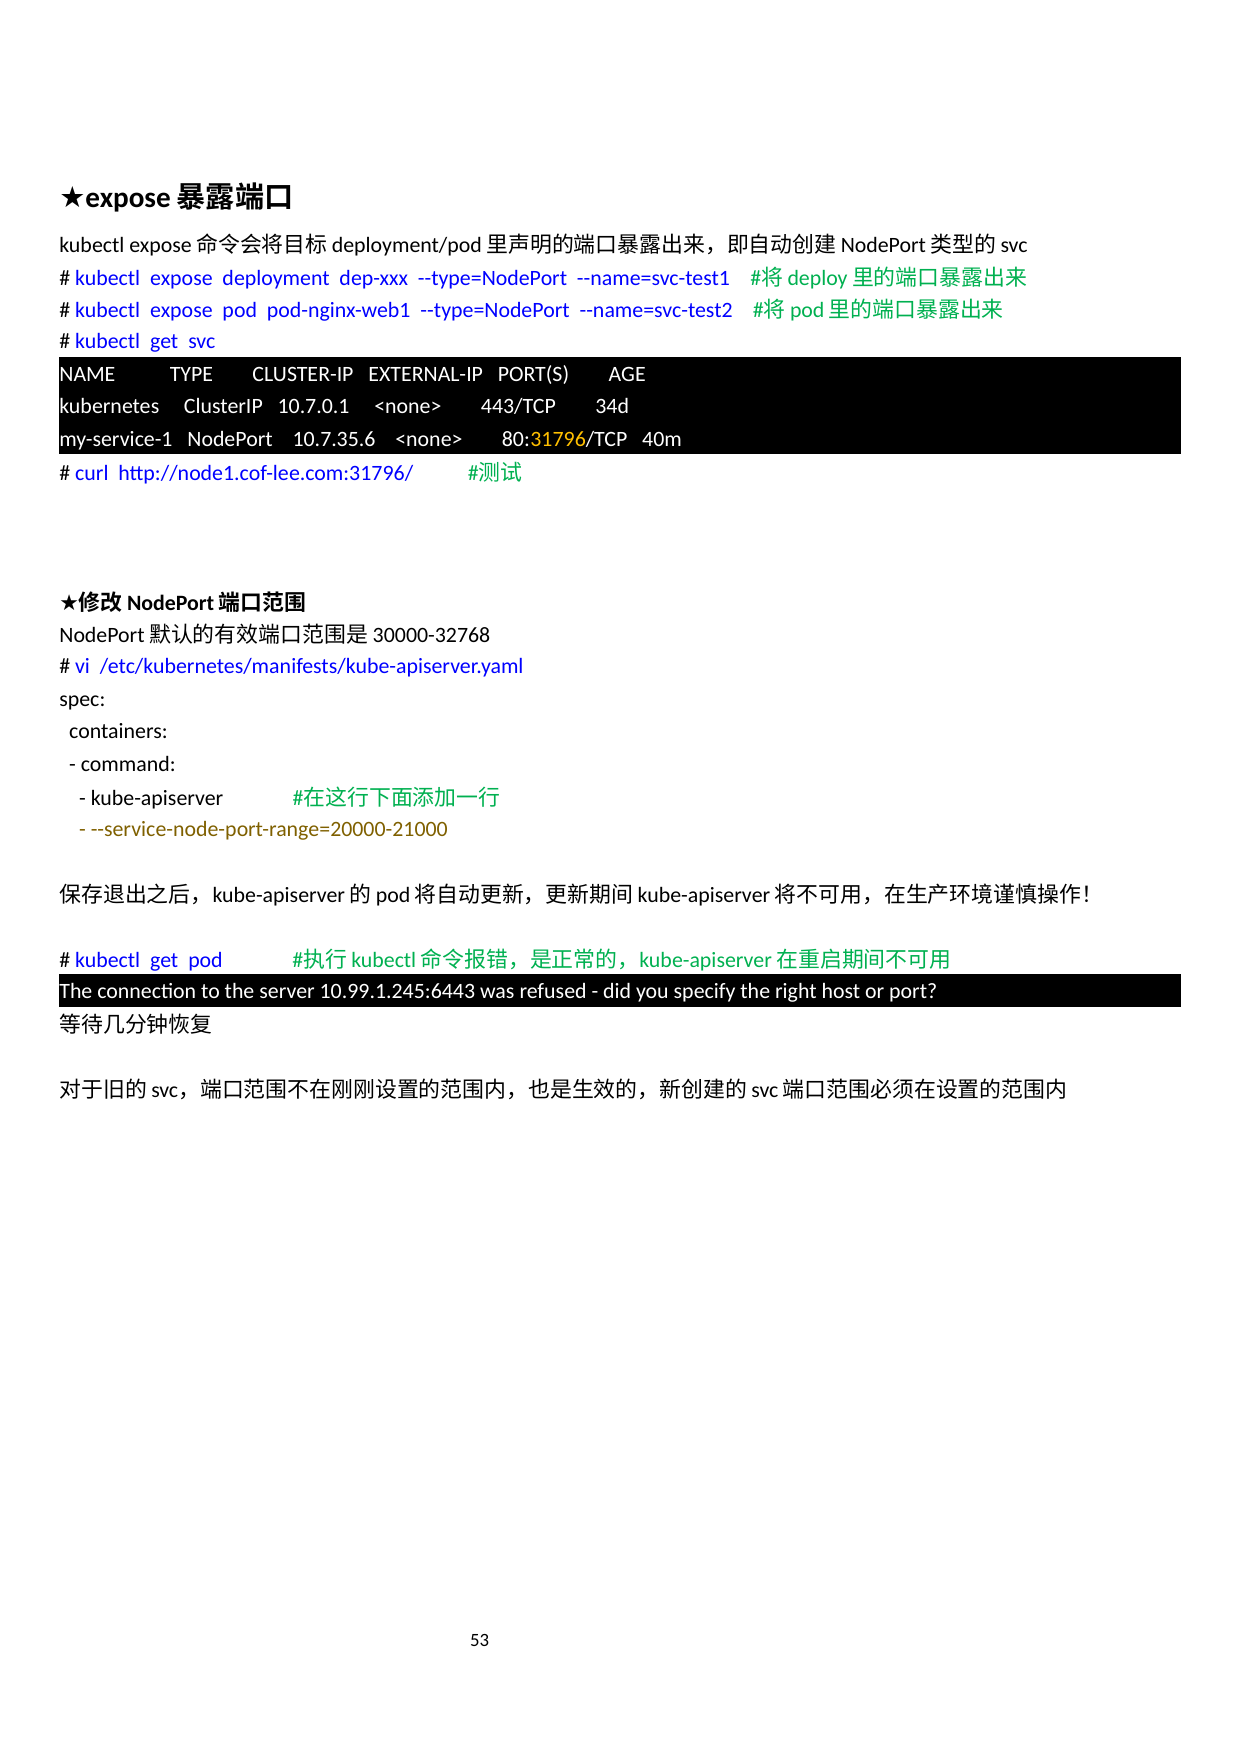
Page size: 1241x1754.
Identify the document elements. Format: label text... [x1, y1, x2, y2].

text NAME TYPE CLUSTER-IP EXTERNAL-IP PORT(S) AGE [59, 357, 1181, 389]
text ★修改NodePort端口范围 [59, 584, 1181, 617]
text # curl http://node1.cof-lee.com:31796/ #测试 [59, 454, 1181, 487]
text The connection to the server 10.99.1.245:6443 was refused - did you specify the right host or port? [59, 974, 1181, 1007]
text my-service-1 NodePort 10.7.35.6 <none> 80:31796/TCP 40m [59, 422, 1181, 454]
text 等待几分钟恢复 [59, 1007, 1181, 1039]
text - kube-apiserver #在这行下面添加一行 [59, 779, 1181, 812]
text # kubectl expose deployment dep-xxx --type=NodePort --name=svc-test1 #将deploy里的端口暴露出来 [59, 259, 1181, 292]
text # vi /etc/kubernetes/manifests/kube-apiserver.yaml [59, 649, 1181, 682]
text kubernetes ClusterIP 10.7.0.1 <none> 443/TCP 34d [59, 389, 1181, 422]
text - --service-node-port-range=20000-21000 [59, 812, 1181, 844]
text containers: [59, 714, 1181, 747]
text - command: [59, 747, 1181, 779]
text spec: [59, 682, 1181, 714]
text NodePort默认的有效端口范围是 30000-32768 [59, 617, 1181, 649]
text 对于旧的svc，端口范围不在刚刚设置的范围内，也是生效的，新创建的svc端口范围必须在设置的范围内 [59, 1072, 1181, 1104]
text # kubectl expose pod pod-nginx-web1 --type=NodePort --name=svc-test2 #将pod里的端口暴露出来 [59, 292, 1181, 324]
text 保存退出之后，kube-apiserver的pod将自动更新，更新期间kube-apiserver将不可用，在生产环境谨慎操作！ [59, 877, 1181, 909]
text ★expose暴露端口 [59, 162, 1181, 227]
text kubectl expose命令会将目标deployment/pod里声明的端口暴露出来，即自动创建NodePort类型的svc [59, 227, 1181, 259]
text # kubectl get svc [59, 324, 1181, 357]
text # kubectl get pod #执行kubectl命令报错，是正常的，kube-apiserver在重启期间不可用 [59, 942, 1181, 974]
